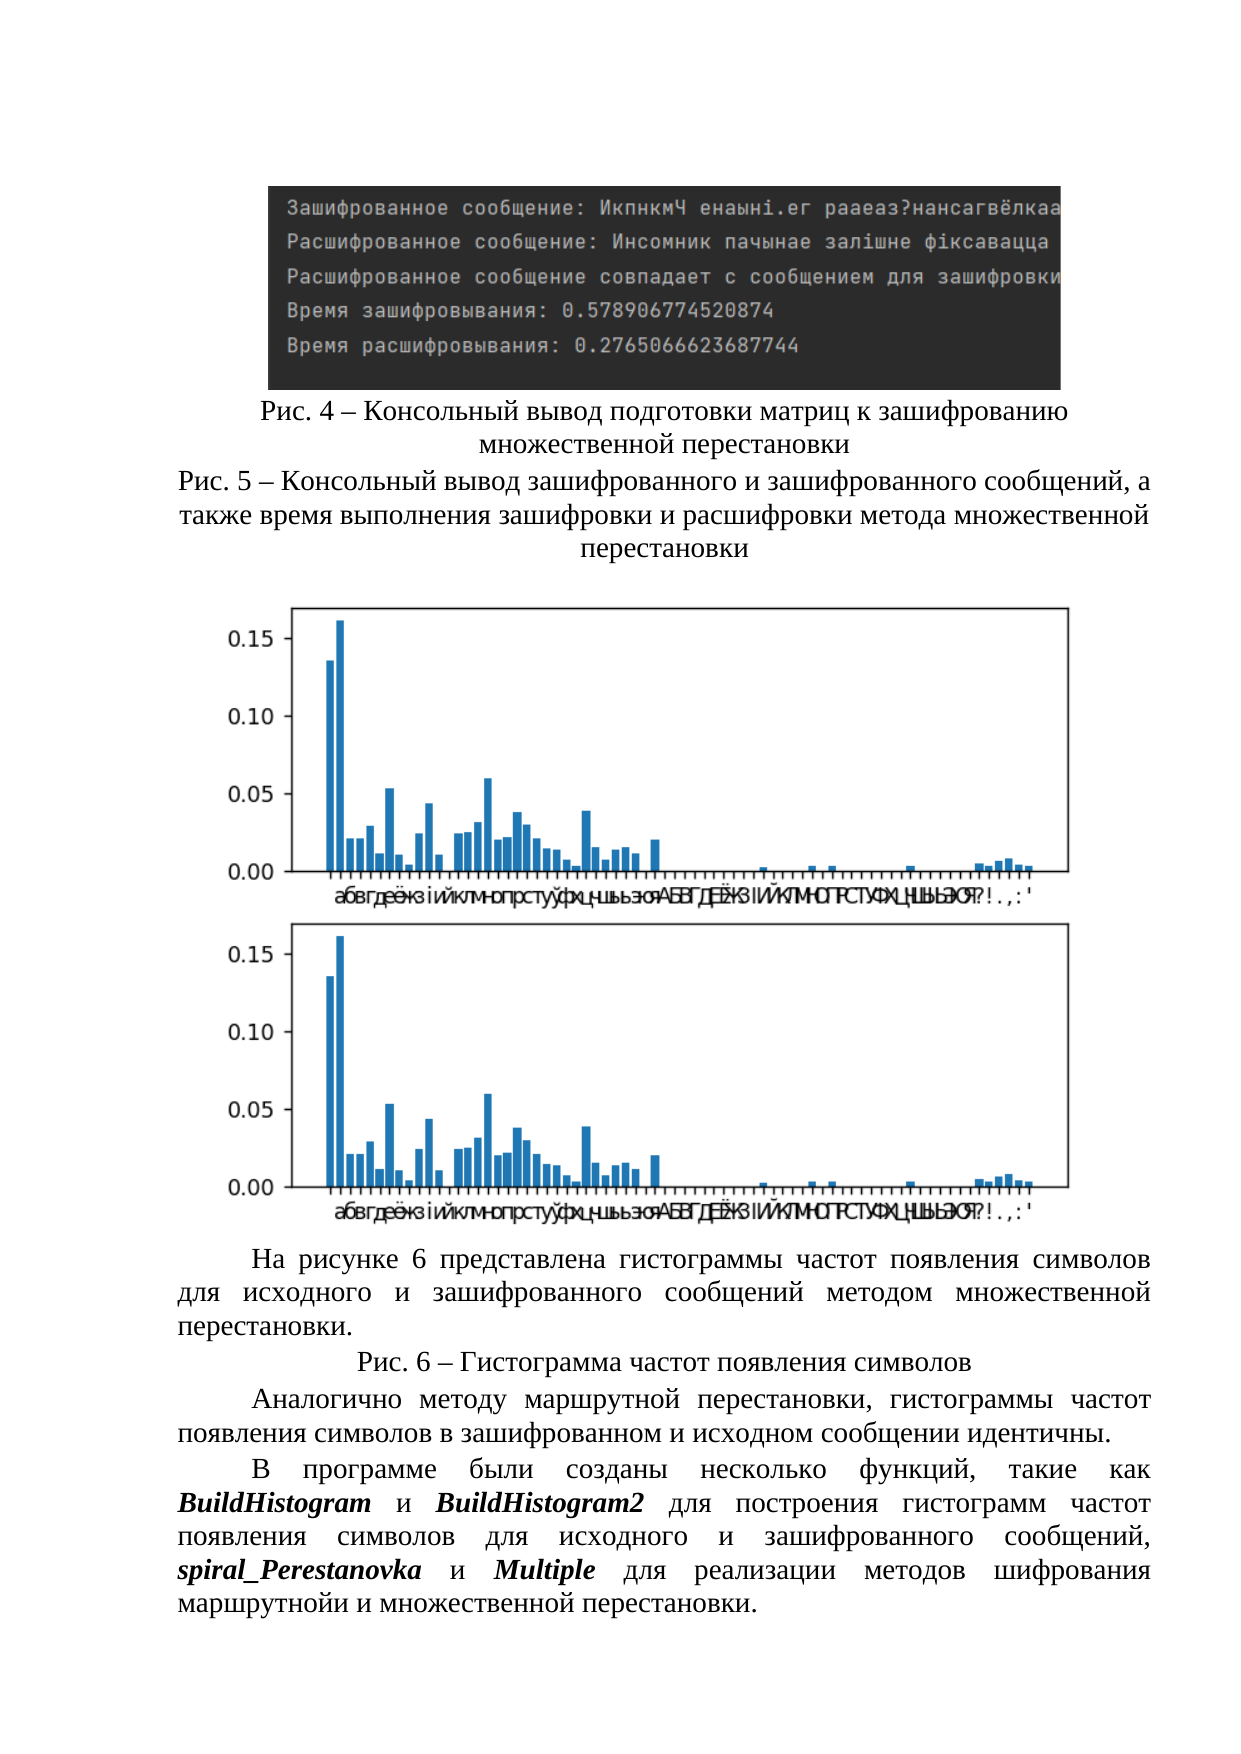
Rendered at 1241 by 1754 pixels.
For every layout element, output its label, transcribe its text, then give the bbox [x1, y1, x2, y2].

picture [268, 186, 1061, 390]
text В программе были созданы несколько функций, такие как BuildHistogram и BuildHistogram2 для построения гистограмм частот появления символов для исходного и зашифрованного сообщений, spiral_Perestanovka и Multiple для реализации методов шифрования маршрутнойи и множественной перестановки. [177, 1451, 1152, 1619]
text Рис. 6 – Гистограмма частот появления символов [177, 1344, 1152, 1378]
picture [201, 598, 1099, 1238]
text Рис. 5 – Консольный вывод зашифрованного и зашифрованного сообщений, а также время выполнения зашифровки и расшифровки метода множественной перестановки [177, 463, 1152, 564]
text Аналогично методу маршрутной перестановки, гистограммы частот появления символов в зашифрованном и исходном сообщении идентичны. [177, 1381, 1152, 1448]
